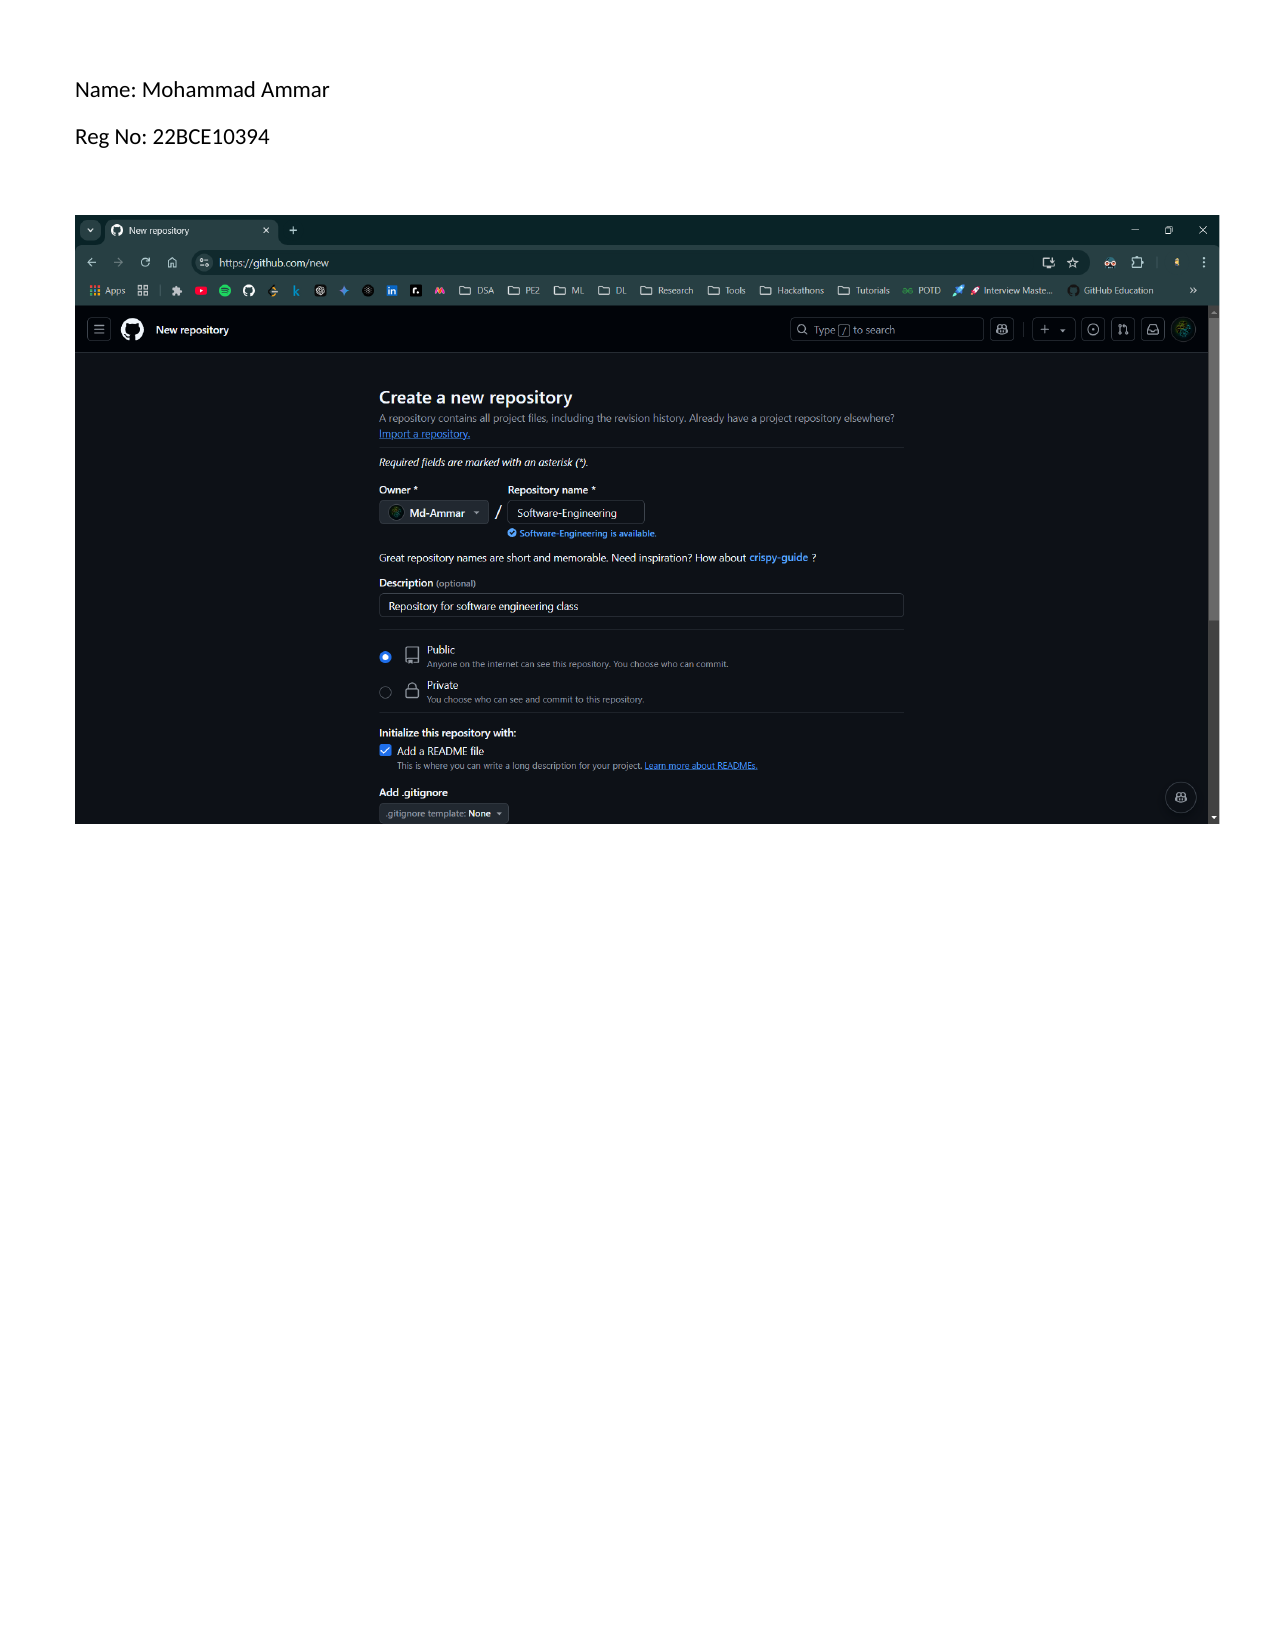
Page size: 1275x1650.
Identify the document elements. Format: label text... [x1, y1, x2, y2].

text Name: Mohammad Ammar [75, 75, 1200, 103]
picture [75, 215, 1220, 824]
text Reg No: 22BCE10394 [75, 122, 1200, 150]
